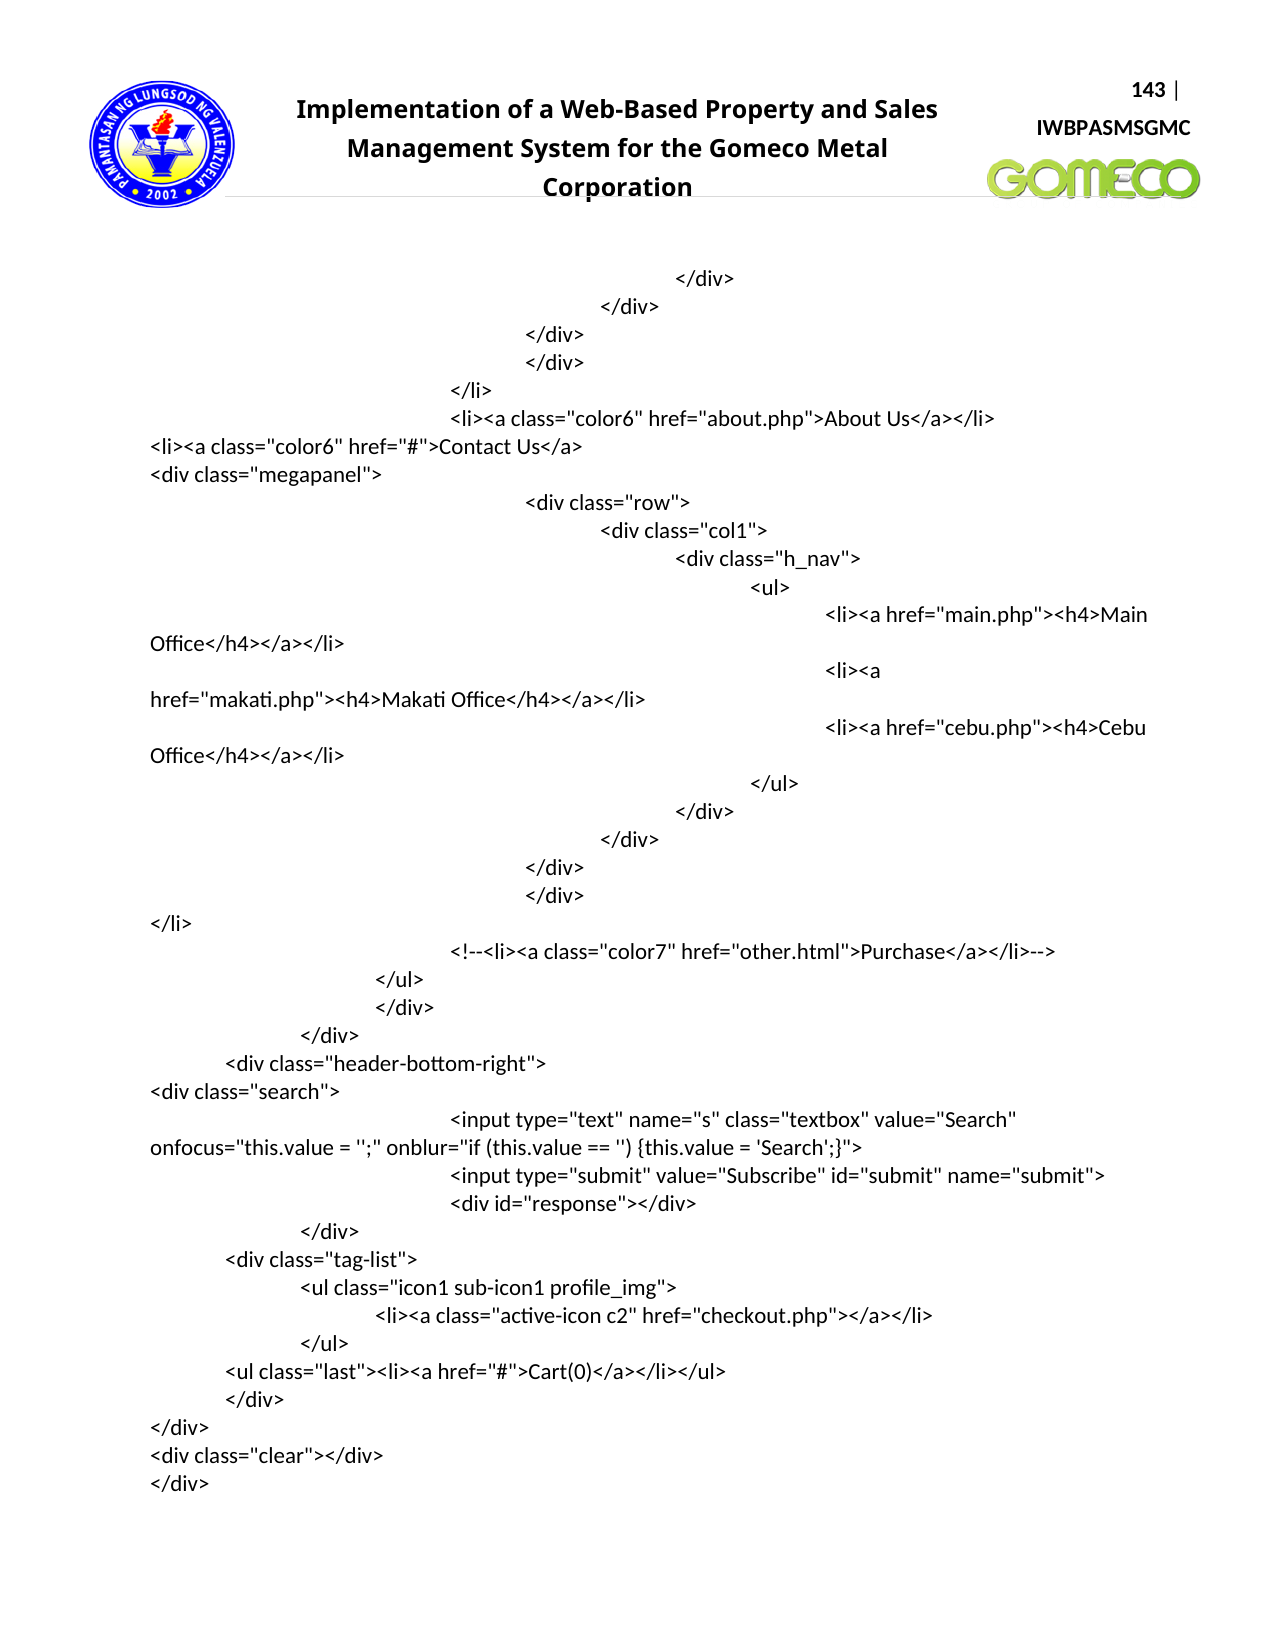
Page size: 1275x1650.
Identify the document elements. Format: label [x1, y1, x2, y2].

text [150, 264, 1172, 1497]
picture [981, 158, 1205, 209]
picture [53, 51, 274, 247]
